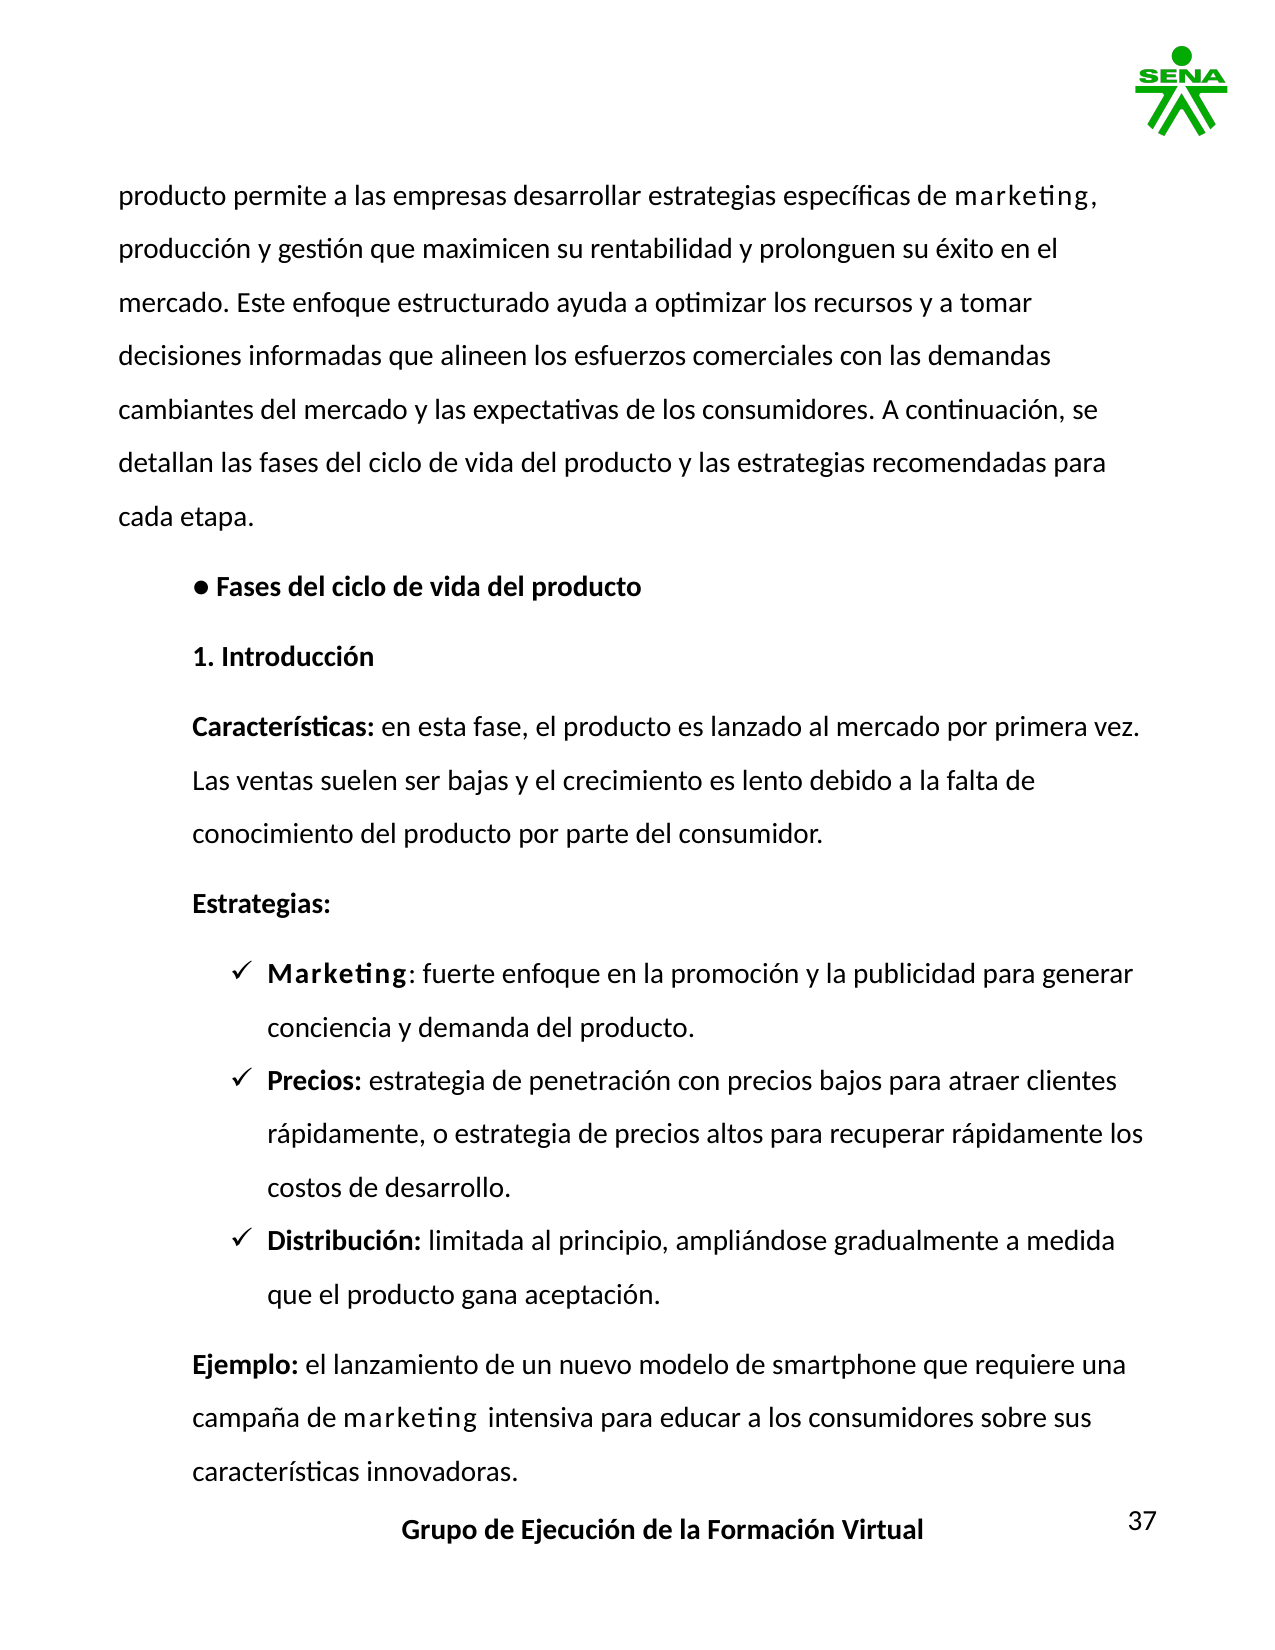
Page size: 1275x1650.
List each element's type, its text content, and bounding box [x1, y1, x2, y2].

list Distribución: limitada al principio, ampliándose gradualmente a medida que el producto gana aceptación. [229, 1222, 1157, 1311]
text Características: en esta fase, el producto es lanzado al mercado por primera vez. Las ventas suelen ser bajas y el crecimiento es lento debido a la falta de conocimiento del producto por parte del consumidor. [192, 708, 1157, 851]
text Estrategias: [118, 885, 1157, 921]
text ● Fases del ciclo de vida del producto [118, 568, 1157, 603]
list Marketing: fuerte enfoque en la promoción y la publicidad para generar conciencia y demanda del producto. [229, 955, 1157, 1044]
text Ejemplo: el lanzamiento de un nuevo modelo de smartphone que requiere una campaña de marketing intensiva para educar a los consumidores sobre sus características innovadoras. [192, 1346, 1157, 1488]
list Precios: estrategia de penetración con precios bajos para atraer clientes rápidamente, o estrategia de precios altos para recuperar rápidamente los costos de desarrollo. [229, 1062, 1157, 1204]
text 1. Introducción [118, 638, 1157, 674]
picture [1135, 46, 1228, 136]
